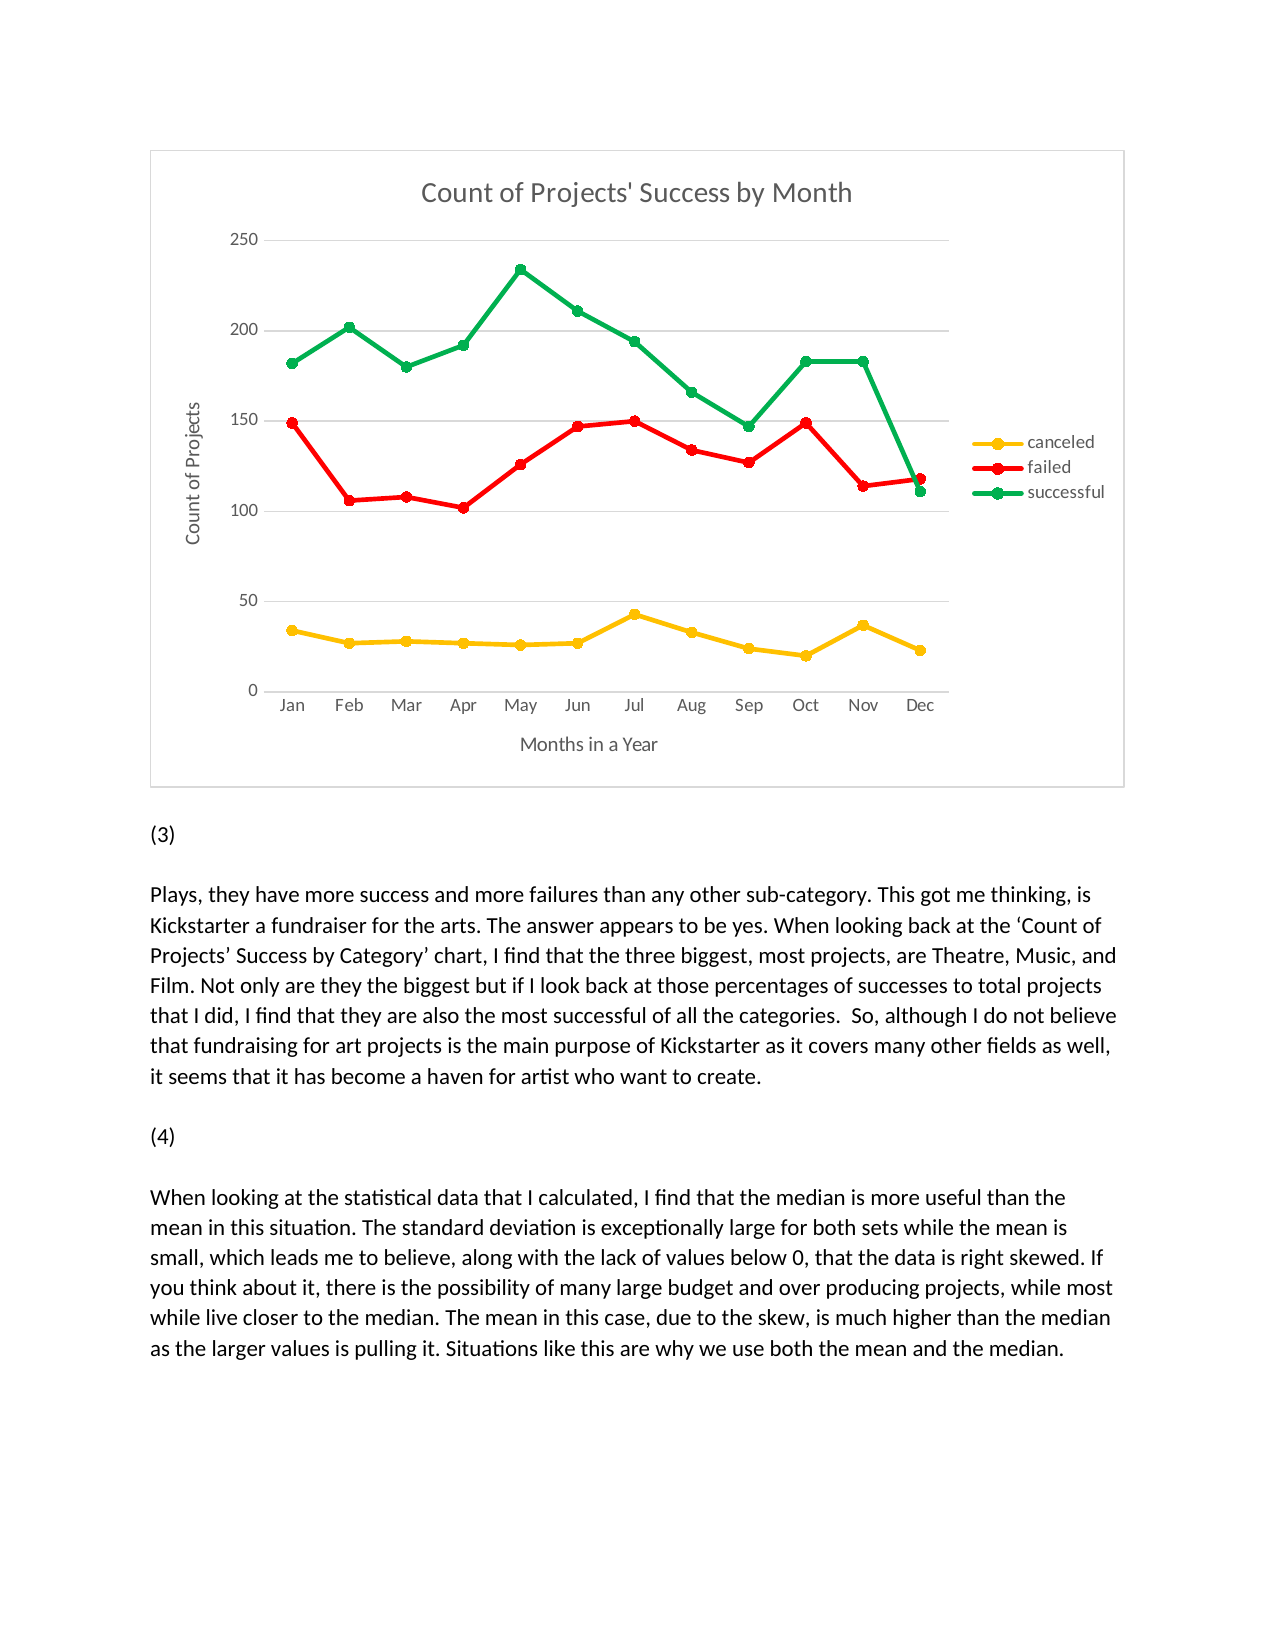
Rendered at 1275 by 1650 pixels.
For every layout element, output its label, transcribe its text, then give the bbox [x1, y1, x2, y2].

text When looking at the statistical data that I calculated, I find that the median is more useful than the mean in this situation. The standard deviation is exceptionally large for both sets while the mean is small, which leads me to believe, along with the lack of values below 0, that the data is right skewed. If you think about it, there is the possibility of many large budget and over producing projects, while most while live closer to the median. The mean in this case, due to the skew, is much higher than the median as the larger values is pulling it. Situations like this are why we use both the mean and the median. [150, 1183, 1125, 1362]
text (4) [150, 1122, 1125, 1150]
text (3) [150, 820, 1125, 848]
text Plays, they have more success and more failures than any other sub-category. This got me thinking, is Kickstarter a fundraiser for the arts. The answer appears to be yes. When looking back at the ‘Count of Projects’ Success by Category’ chart, I find that the three biggest, most projects, are Theatre, Music, and Film. Not only are they the biggest but if I look back at those percentages of successes to total projects that I did, I find that they are also the most successful of all the categories. So, although I do not believe that fundraising for art projects is the main purpose of Kickstarter as it covers many other fields as well, it seems that it has become a haven for artist who want to create. [150, 881, 1125, 1090]
